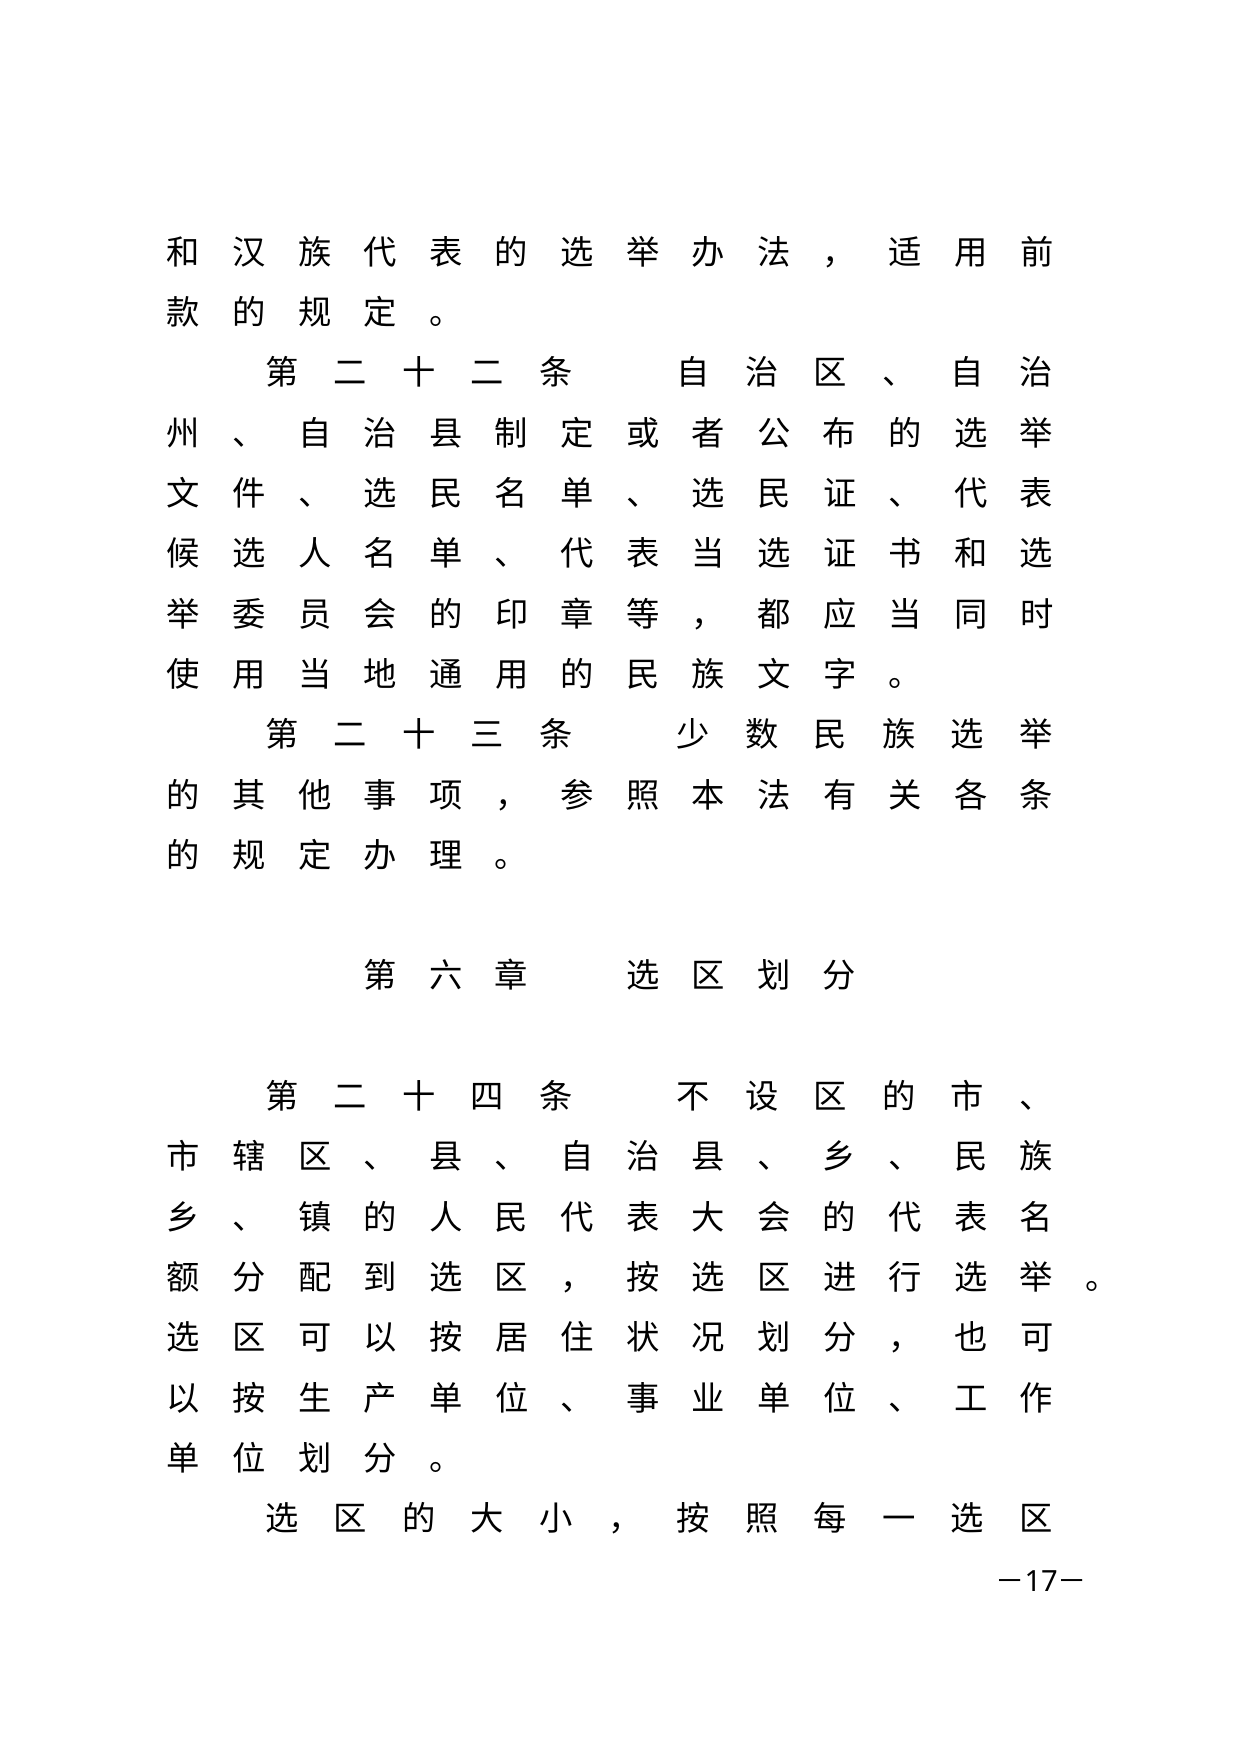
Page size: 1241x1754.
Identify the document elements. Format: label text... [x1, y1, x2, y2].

text 自治县和有少数民族聚居的乡、民族乡、镇的人民代表大会，对于居住在境内的其他少数民族和汉族代表的选举办法，适用前款的规定。 [167, 219, 1085, 340]
text 第六章 选区划分 [167, 943, 1085, 1003]
text 第二十二条 自治区、自治州、自治县制定或者公布的选举文件、选民名单、选民证、代表候选人名单、代表当选证书和选举委员会的印章等，都应当同时使用当地通用的民族文字。 [167, 340, 1085, 702]
text 选区的大小，按照每一选区选一名至三名代表划分。 [167, 1486, 1085, 1546]
text 第二十四条 不设区的市、市辖区、县、自治县、乡、民族乡、镇的人民代表大会的代表名额分配到选区，按选区进行选举。选区可以按居住状况划分，也可以按生产单位、事业单位、工作单位划分。 [167, 1064, 1085, 1486]
text 第二十三条 少数民族选举的其他事项，参照本法有关各条的规定办理。 [167, 702, 1085, 883]
